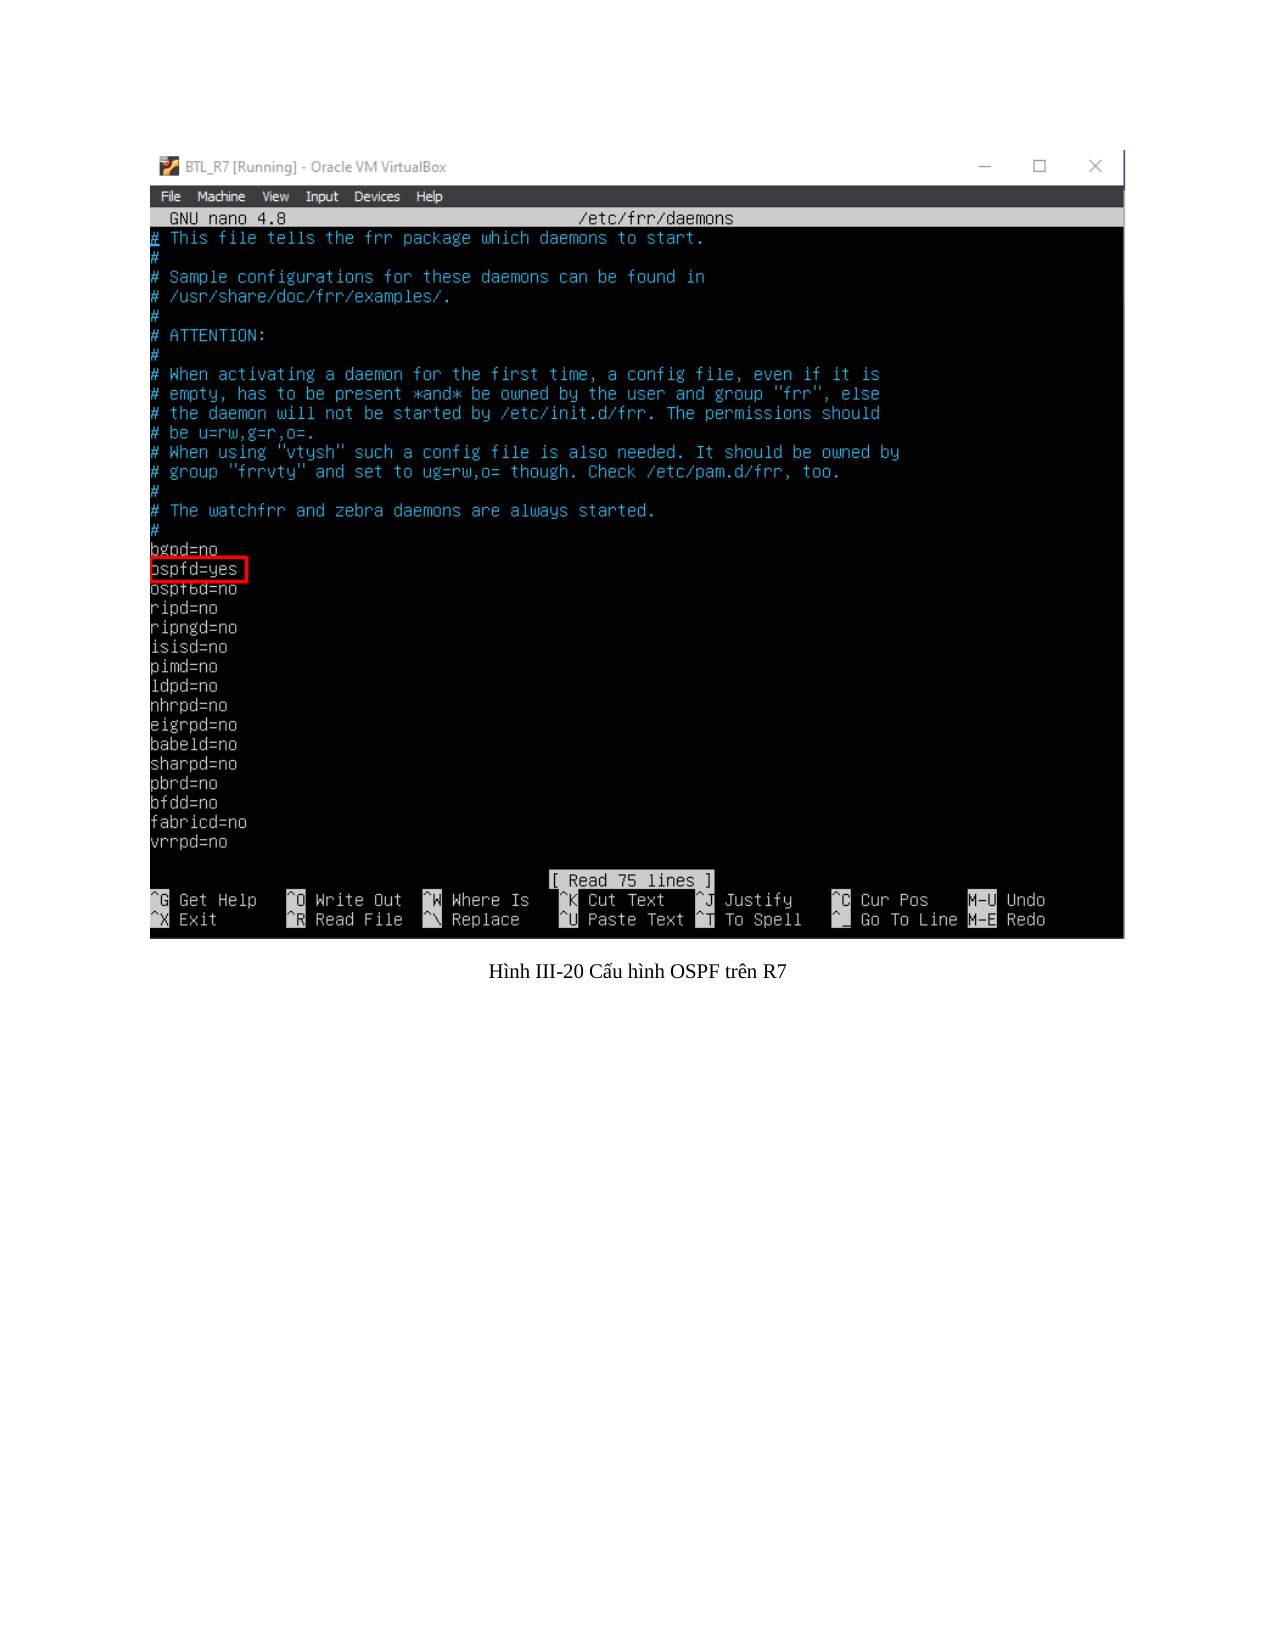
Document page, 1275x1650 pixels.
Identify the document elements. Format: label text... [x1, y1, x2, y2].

picture [150, 150, 1125, 939]
text Hình III-20 Cấu hình OSPF trên R7 [150, 959, 1125, 983]
